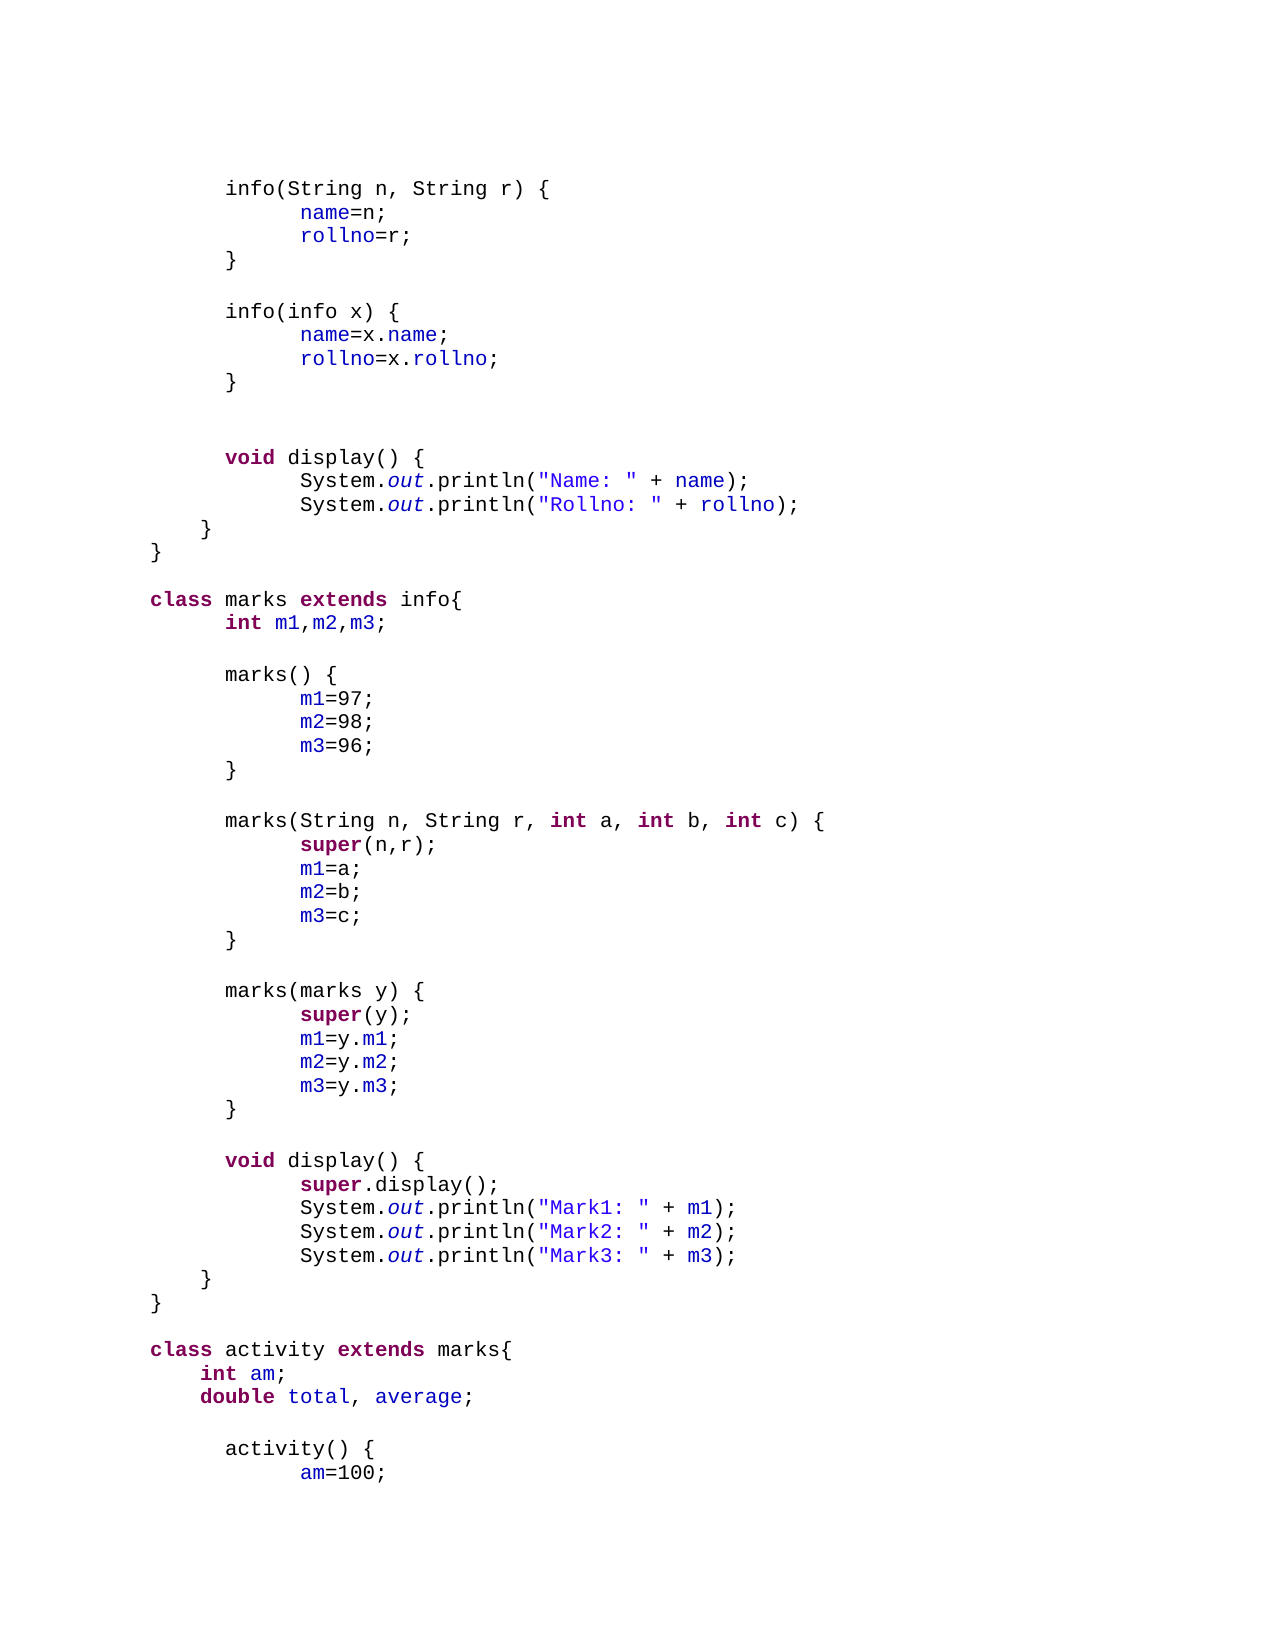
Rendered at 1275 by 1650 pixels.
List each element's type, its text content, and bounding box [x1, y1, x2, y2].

text } [150, 541, 1125, 565]
text } [150, 759, 1125, 782]
text super.display(); [150, 1174, 1125, 1197]
text } [150, 518, 1125, 541]
text void display() { [150, 1150, 1125, 1174]
text marks() { [150, 664, 1125, 688]
text name=n; [150, 202, 1125, 225]
text class marks extends info{ [150, 589, 1125, 612]
text super(y); [150, 1004, 1125, 1027]
text m1=y.m1; [150, 1027, 1125, 1051]
text } [150, 1292, 1125, 1316]
text } [150, 1268, 1125, 1292]
text super(n,r); [150, 834, 1125, 858]
text } [150, 928, 1125, 952]
text double total, average; [150, 1387, 1125, 1410]
text m1=97; [150, 688, 1125, 711]
text info(info x) { [150, 301, 1125, 324]
text } [150, 372, 1125, 395]
text rollno=r; [150, 225, 1125, 249]
text am=100; [150, 1462, 1125, 1486]
text int m1,m2,m3; [150, 612, 1125, 636]
text name=x.name; [150, 324, 1125, 348]
text System.out.println("Mark1: " + m1); [150, 1197, 1125, 1221]
text System.out.println("Rollno: " + rollno); [150, 494, 1125, 518]
text m3=y.m3; [150, 1075, 1125, 1098]
text activity() { [150, 1438, 1125, 1462]
text System.out.println("Name: " + name); [150, 471, 1125, 494]
text rollno=x.rollno; [150, 348, 1125, 372]
text m2=b; [150, 881, 1125, 905]
text } [150, 249, 1125, 273]
text System.out.println("Mark2: " + m2); [150, 1221, 1125, 1245]
text void display() { [150, 447, 1125, 471]
text m2=98; [150, 711, 1125, 735]
text info(String n, String r) { [150, 178, 1125, 202]
text int am; [150, 1363, 1125, 1387]
text m3=96; [150, 735, 1125, 759]
text marks(marks y) { [150, 980, 1125, 1004]
text marks(String n, String r, int a, int b, int c) { [150, 810, 1125, 834]
text m2=y.m2; [150, 1051, 1125, 1075]
text class activity extends marks{ [150, 1339, 1125, 1363]
text } [150, 1098, 1125, 1122]
text System.out.println("Mark3: " + m3); [150, 1245, 1125, 1268]
text m3=c; [150, 905, 1125, 928]
text m1=a; [150, 858, 1125, 881]
